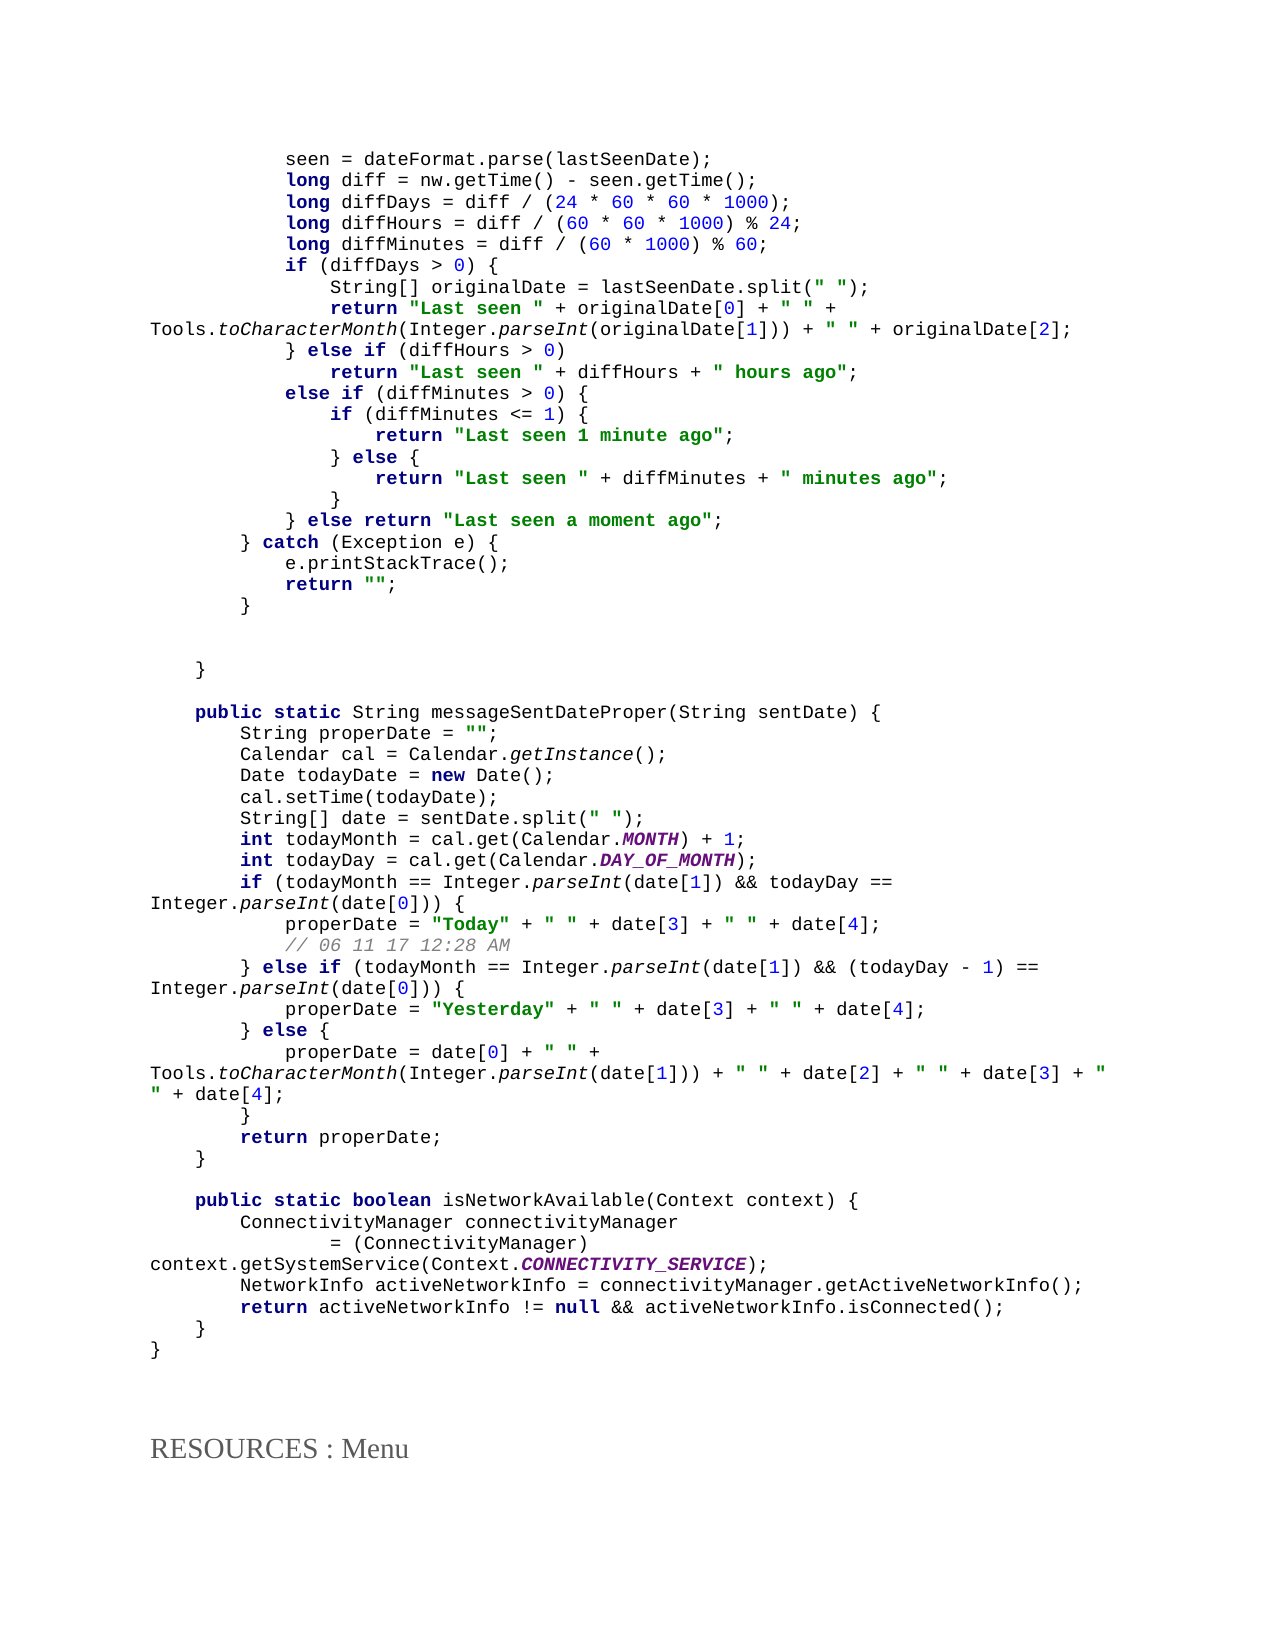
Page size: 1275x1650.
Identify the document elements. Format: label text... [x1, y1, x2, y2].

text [150, 150, 1125, 1361]
text RESOURCES : Menu [150, 1431, 1125, 1465]
